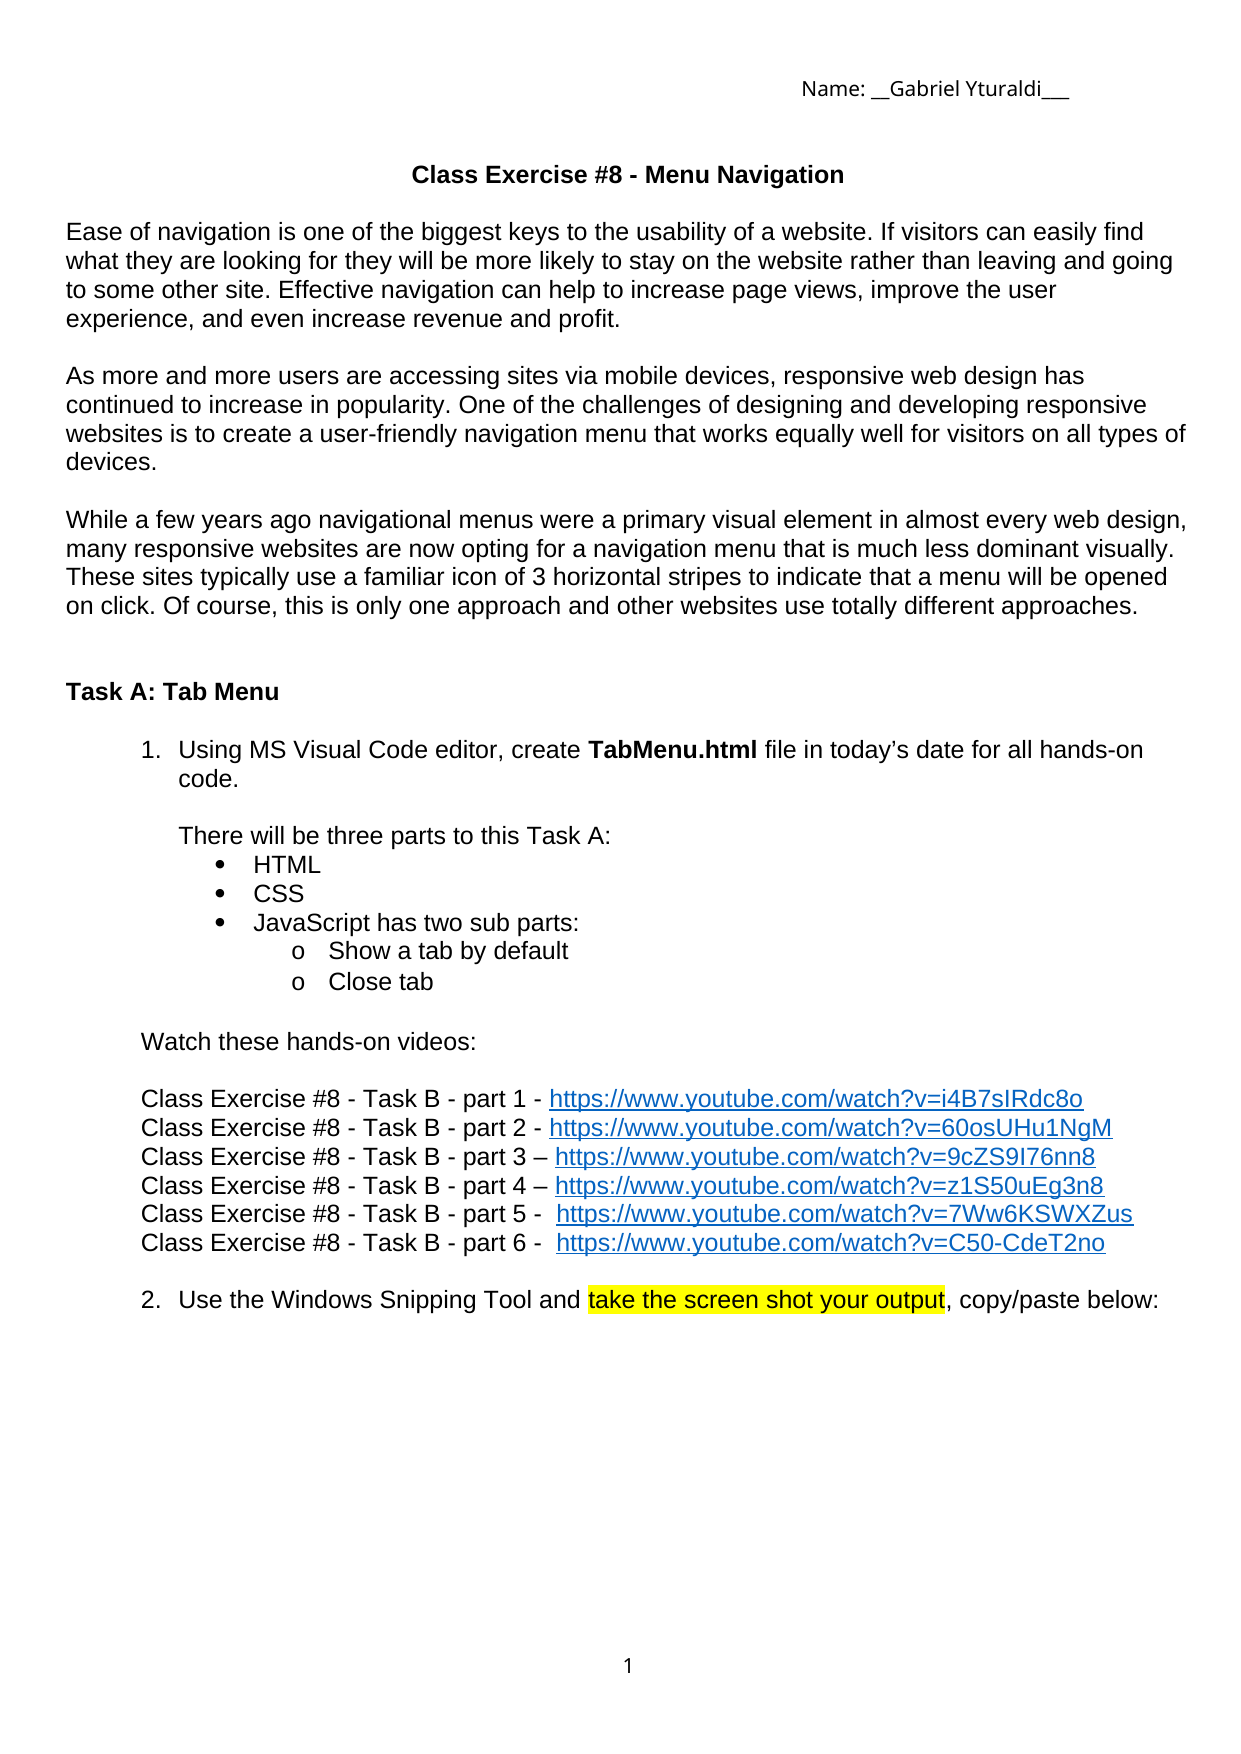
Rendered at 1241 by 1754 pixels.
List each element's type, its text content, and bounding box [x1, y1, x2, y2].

list Using MS Visual Code editor, create TabMenu.html file in today’s date for all hands-on code. [141, 735, 1191, 792]
text Class Exercise #8 - Task B - part 3 – https://www.youtube.com/watch?v=9cZS9I76nn8 [141, 1142, 1191, 1171]
list CSS [216, 879, 1191, 907]
list JavaScript has two sub parts: [216, 907, 1191, 936]
text Class Exercise #8 - Task B - part 1 - https://www.youtube.com/watch?v=i4B7sIRdc8o [141, 1084, 1191, 1113]
text Class Exercise #8 - Task B - part 5 - https://www.youtube.com/watch?v=7Ww6KSWXZus [141, 1199, 1191, 1228]
list Use the Windows Snipping Tool and take the screen shot your output, copy/paste below: [945, 1285, 1191, 1314]
text While a few years ago navigational menus were a primary visual element in almost every web design, many responsive websites are now opting for a navigation menu that is much less dominant visually. These sites typically use a familiar icon of 3 horizontal stripes to indicate that a menu will be opened on click. Of course, this is only one approach and other websites use totally different approaches. [66, 505, 1191, 620]
text Class Exercise #8 - Task B - part 6 - https://www.youtube.com/watch?v=C50-CdeT2no [141, 1228, 1191, 1257]
text Ease of navigation is one of the biggest keys to the usability of a website. If visitors can easily find what they are looking for they will be more likely to stay on the website rather than leaving and going to some other site. Effective navigation can help to increase page views, improve the user experience, and even increase revenue and profit. [66, 217, 1191, 332]
text Class Exercise #8 - Task B - part 2 - https://www.youtube.com/watch?v=60osUHu1NgM [141, 1113, 1191, 1142]
text Class Exercise #8 - Menu Navigation [66, 160, 1191, 188]
list Show a tab by default [291, 936, 1191, 967]
text Class Exercise #8 - Task B - part 4 – https://www.youtube.com/watch?v=z1S50uEg3n8 [141, 1171, 1191, 1199]
list HTML [216, 850, 1191, 879]
text Task A: Tab Menu [66, 677, 1191, 706]
text Watch these hands-on videos: [141, 1027, 1191, 1056]
list Use the Windows Snipping Tool and take the screen shot your output, copy/paste below: [141, 1285, 588, 1314]
list Close tab [291, 967, 1191, 998]
list There will be three parts to this Task A: [178, 821, 1191, 850]
text As more and more users are accessing sites via mobile devices, responsive web design has continued to increase in popularity. One of the challenges of designing and developing responsive websites is to create a user-friendly navigation menu that works equally well for visitors on all types of devices. [66, 361, 1191, 476]
